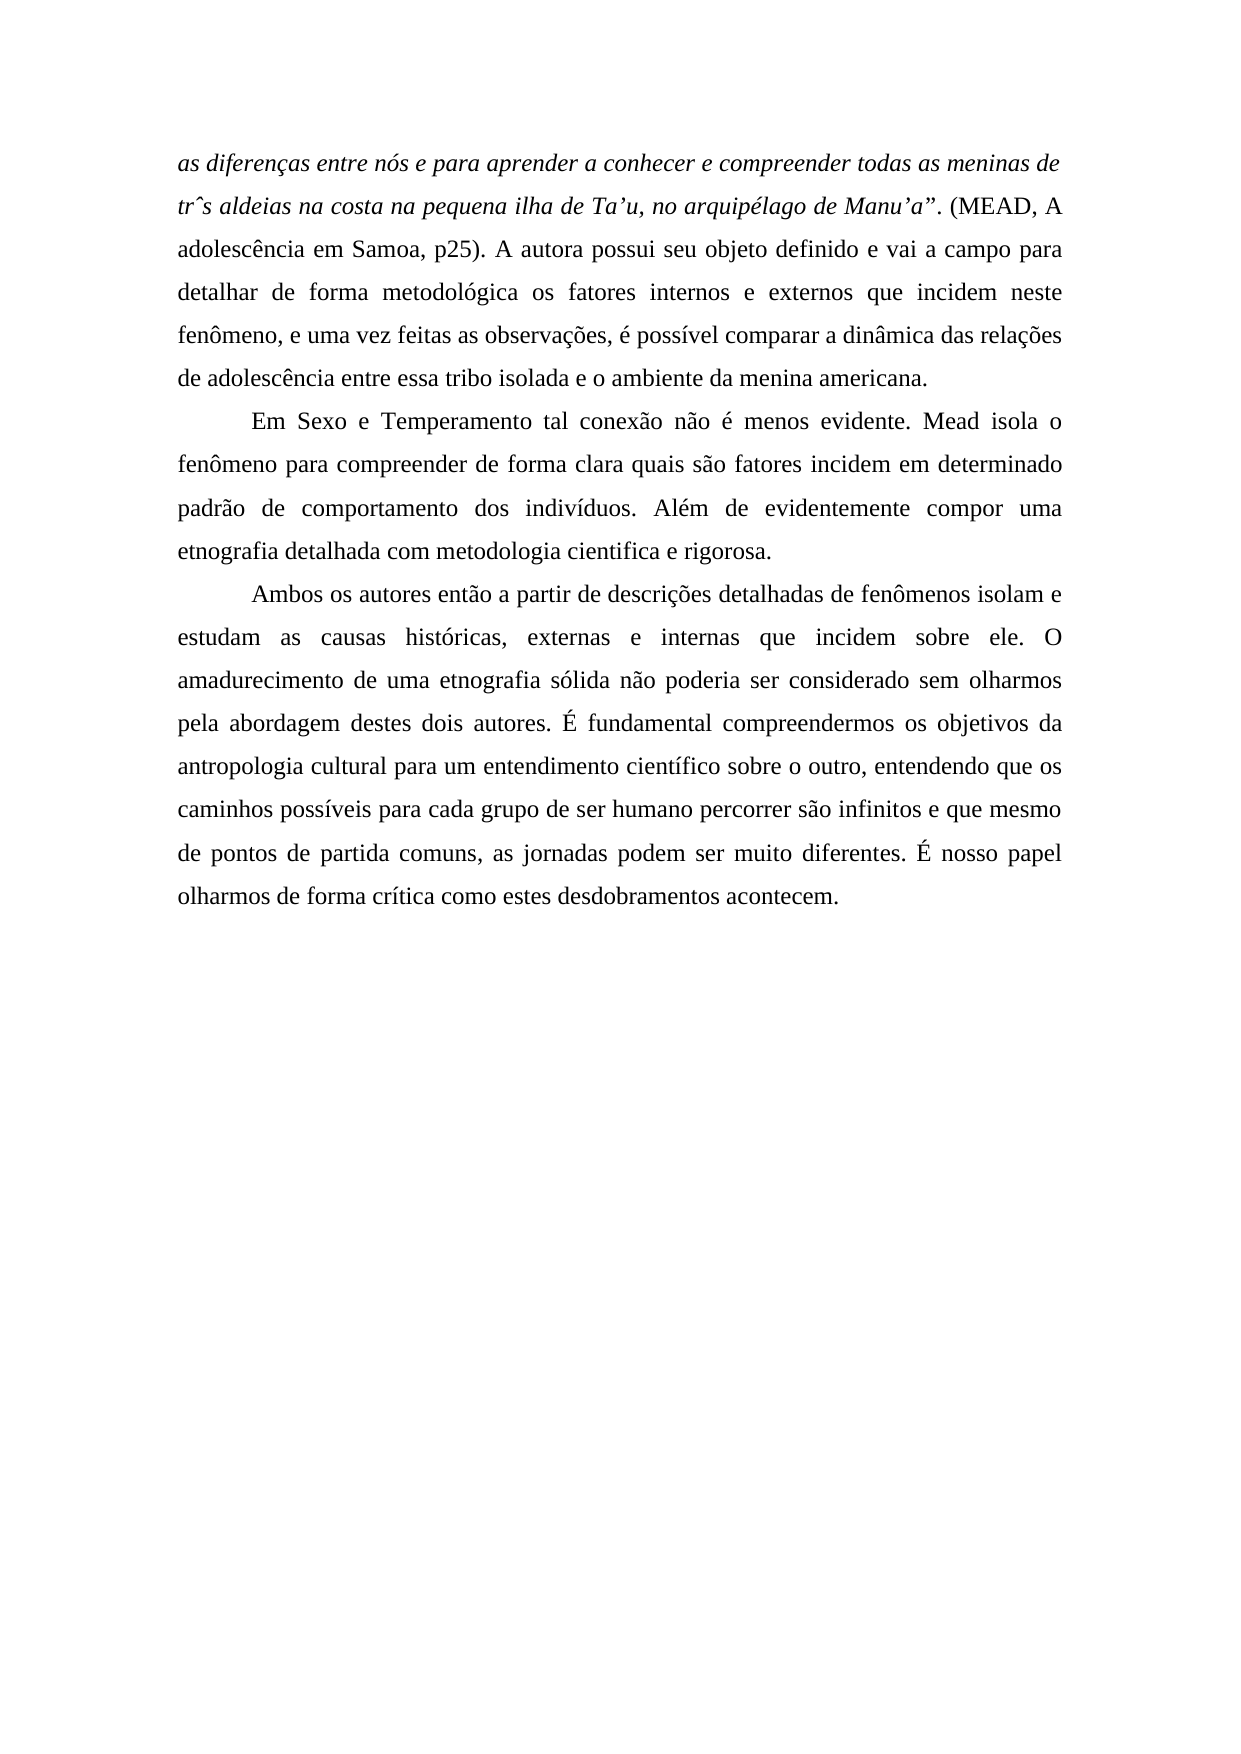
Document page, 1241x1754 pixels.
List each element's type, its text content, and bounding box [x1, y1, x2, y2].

text Em Sexo e Temperamento tal conexão não é menos evidente. Mead isola o fenômeno para compreender de forma clara quais são fatores incidem em determinado padrão de comportamento dos indivíduos. Além de evidentemente compor uma etnografia detalhada com metodologia cientifica e rigorosa. [177, 406, 1063, 564]
text Ambos os autores então a partir de descrições detalhadas de fenômenos isolam e estudam as causas históricas, externas e internas que incidem sobre ele. O amadurecimento de uma etnografia sólida não poderia ser considerado sem olharmos pela abordagem destes dois autores. É fundamental compreendermos os objetivos da antropologia cultural para um entendimento científico sobre o outro, entendendo que os caminhos possíveis para cada grupo de ser humano percorrer são infinitos e que mesmo de pontos de partida comuns, as jornadas podem ser muito diferentes. É nosso papel olharmos de forma crítica como estes desdobramentos acontecem. [177, 579, 1063, 909]
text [177, 148, 1063, 392]
